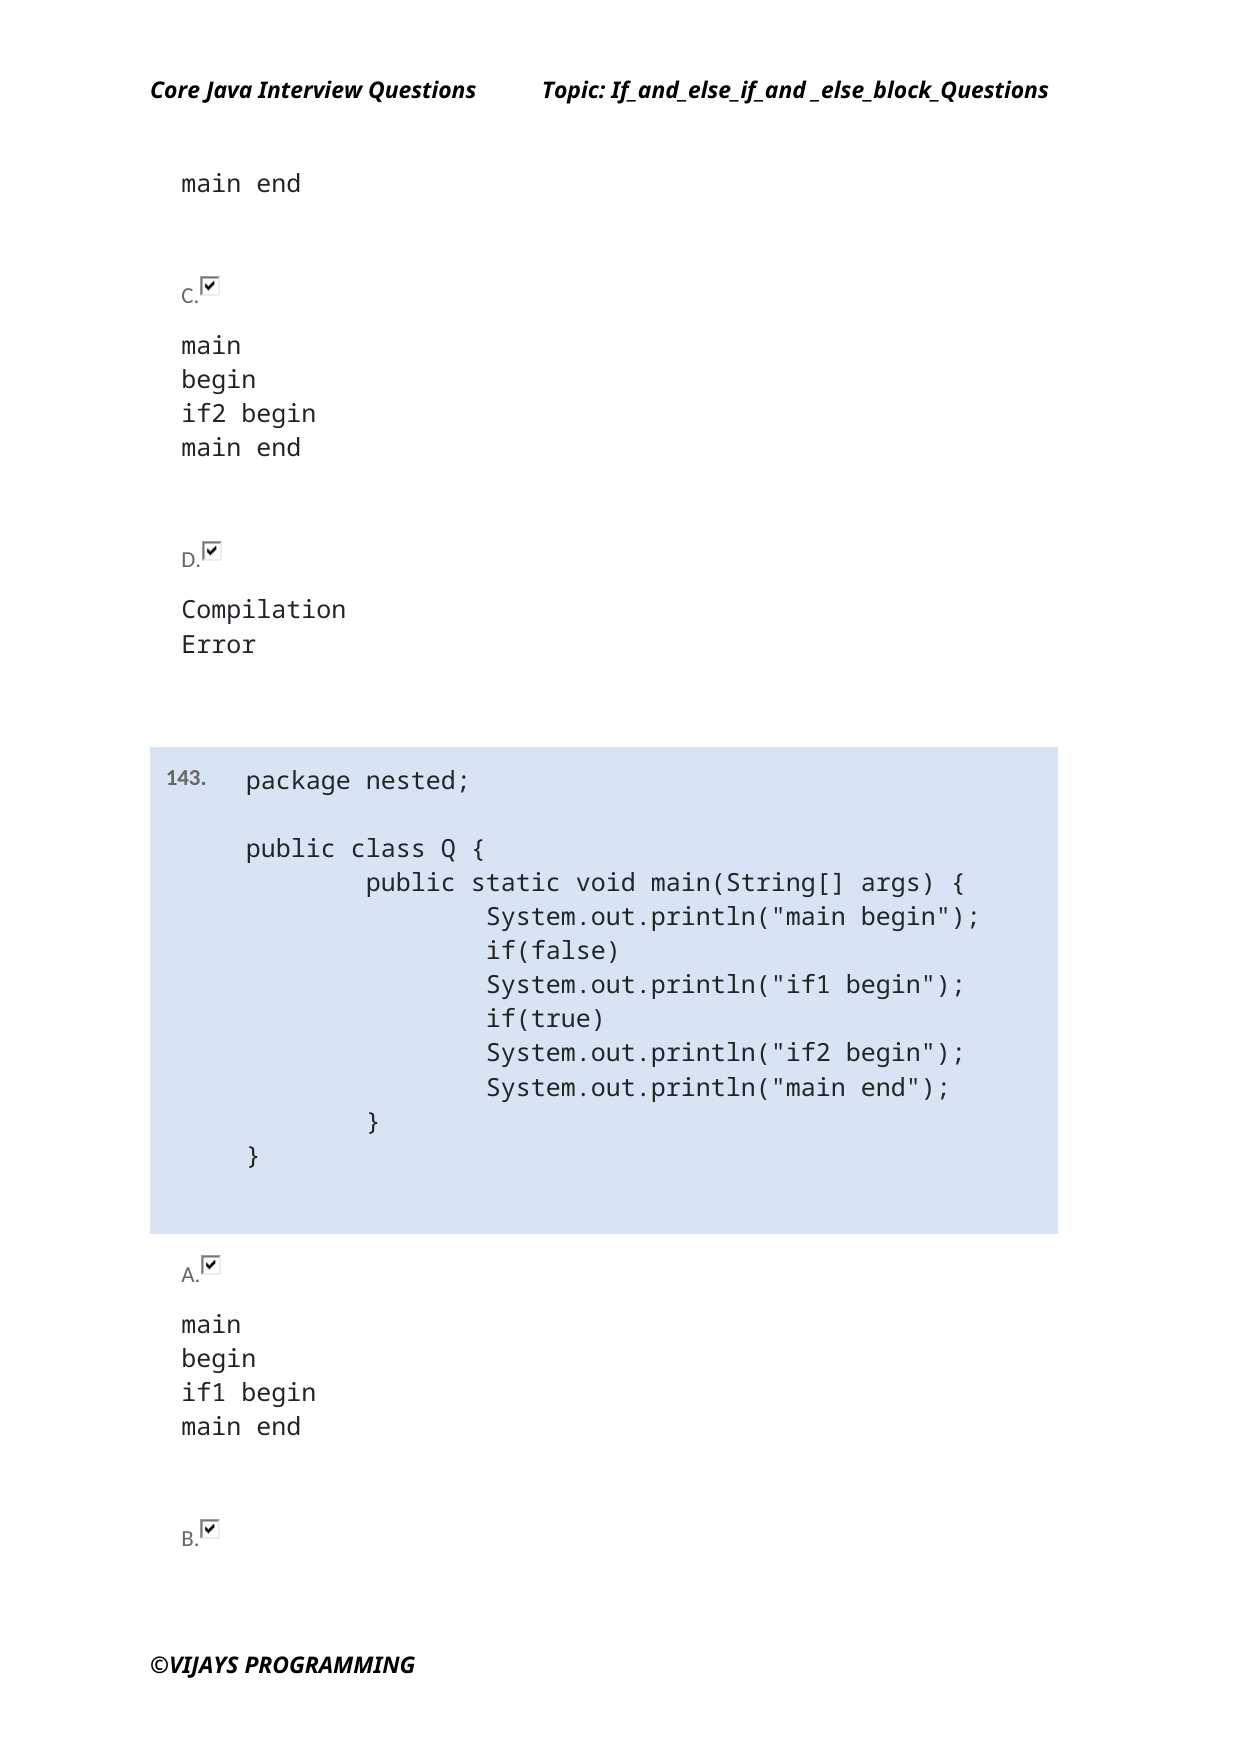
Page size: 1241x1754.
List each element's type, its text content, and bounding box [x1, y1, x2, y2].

table_header 143. [150, 747, 230, 1234]
table_cell [150, 150, 1090, 747]
table_header package nested; public class Q { public static void main(String[] args) { System.out.println("main begin"); if(false) System.out.println("if1 begin"); if(true) System.out.println("if2 begin"); System.out.println("main end"); } } [230, 747, 1058, 1234]
table_cell [150, 1234, 1090, 1586]
